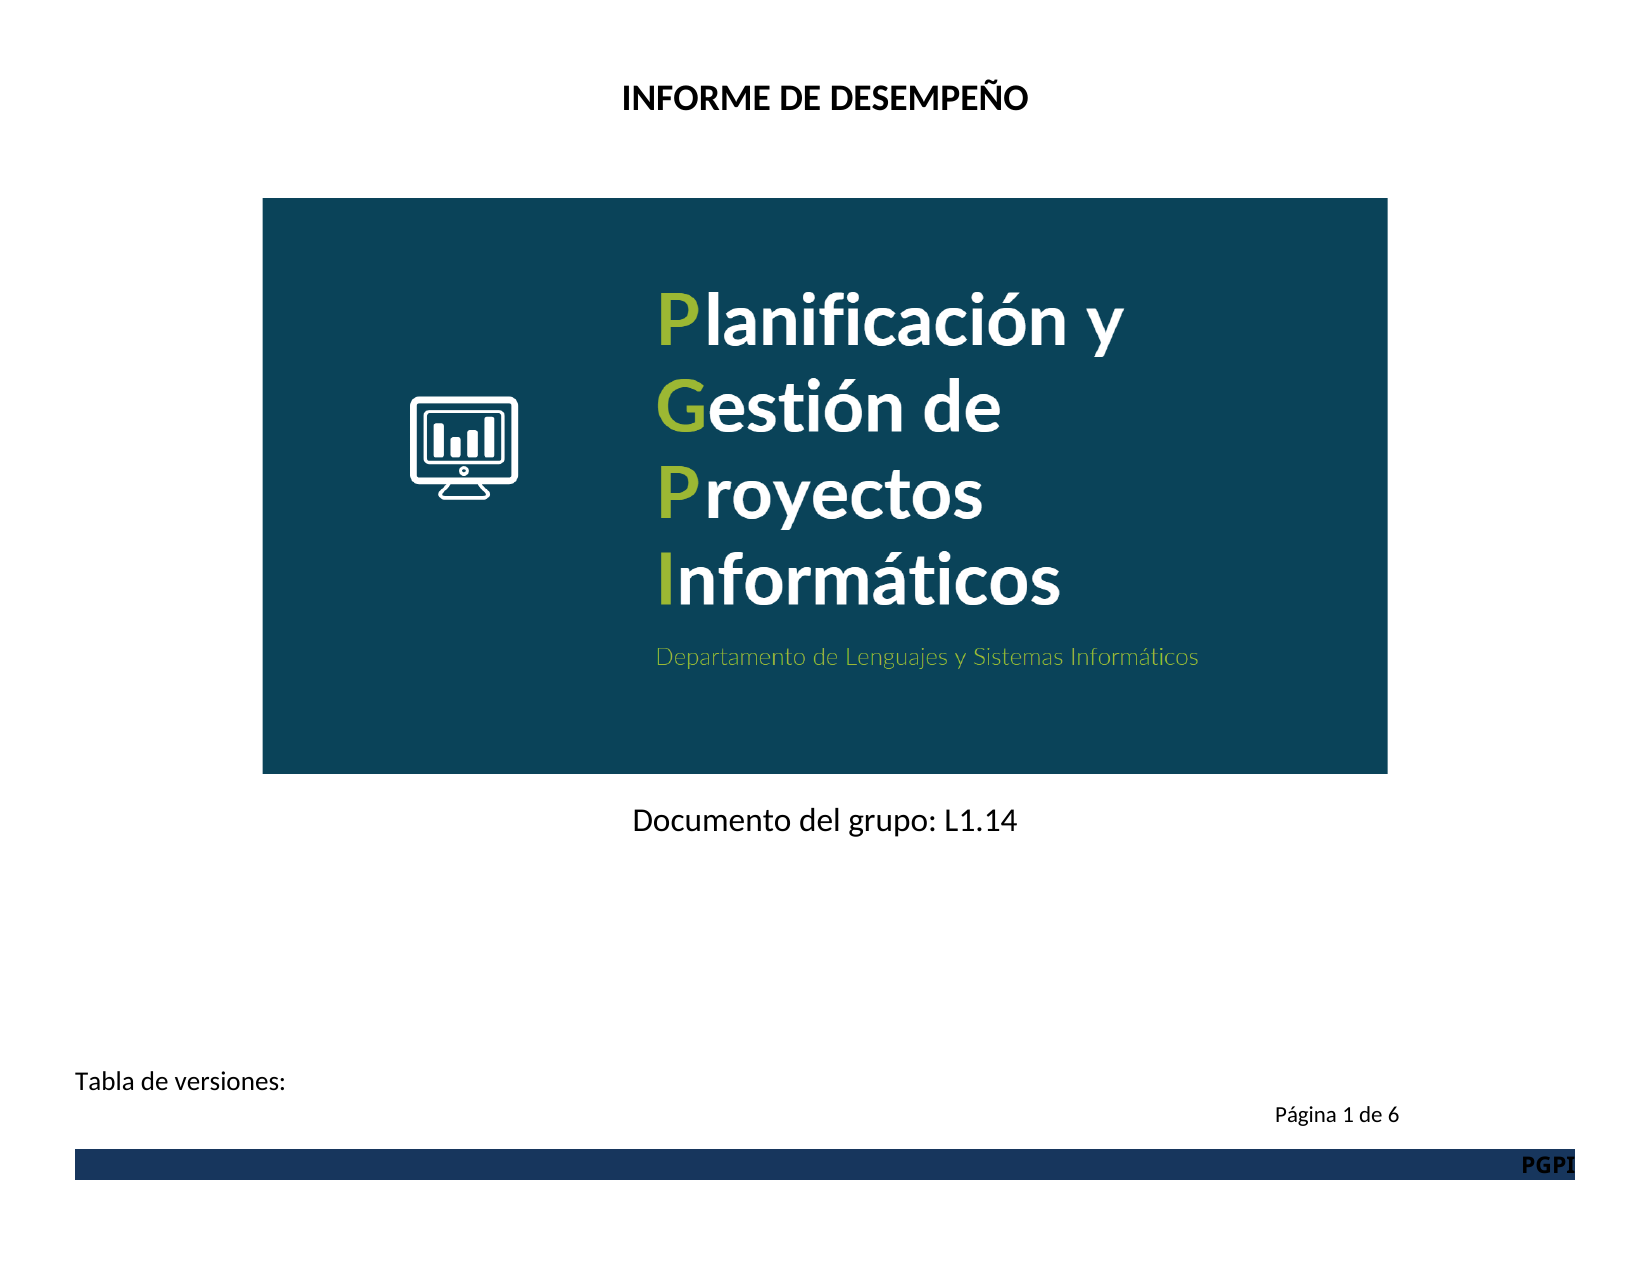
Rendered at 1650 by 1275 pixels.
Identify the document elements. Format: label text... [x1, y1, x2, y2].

text Tabla de versiones: [75, 1064, 1575, 1097]
picture [262, 198, 1388, 774]
text Documento del grupo: L1.14 [75, 799, 1575, 840]
